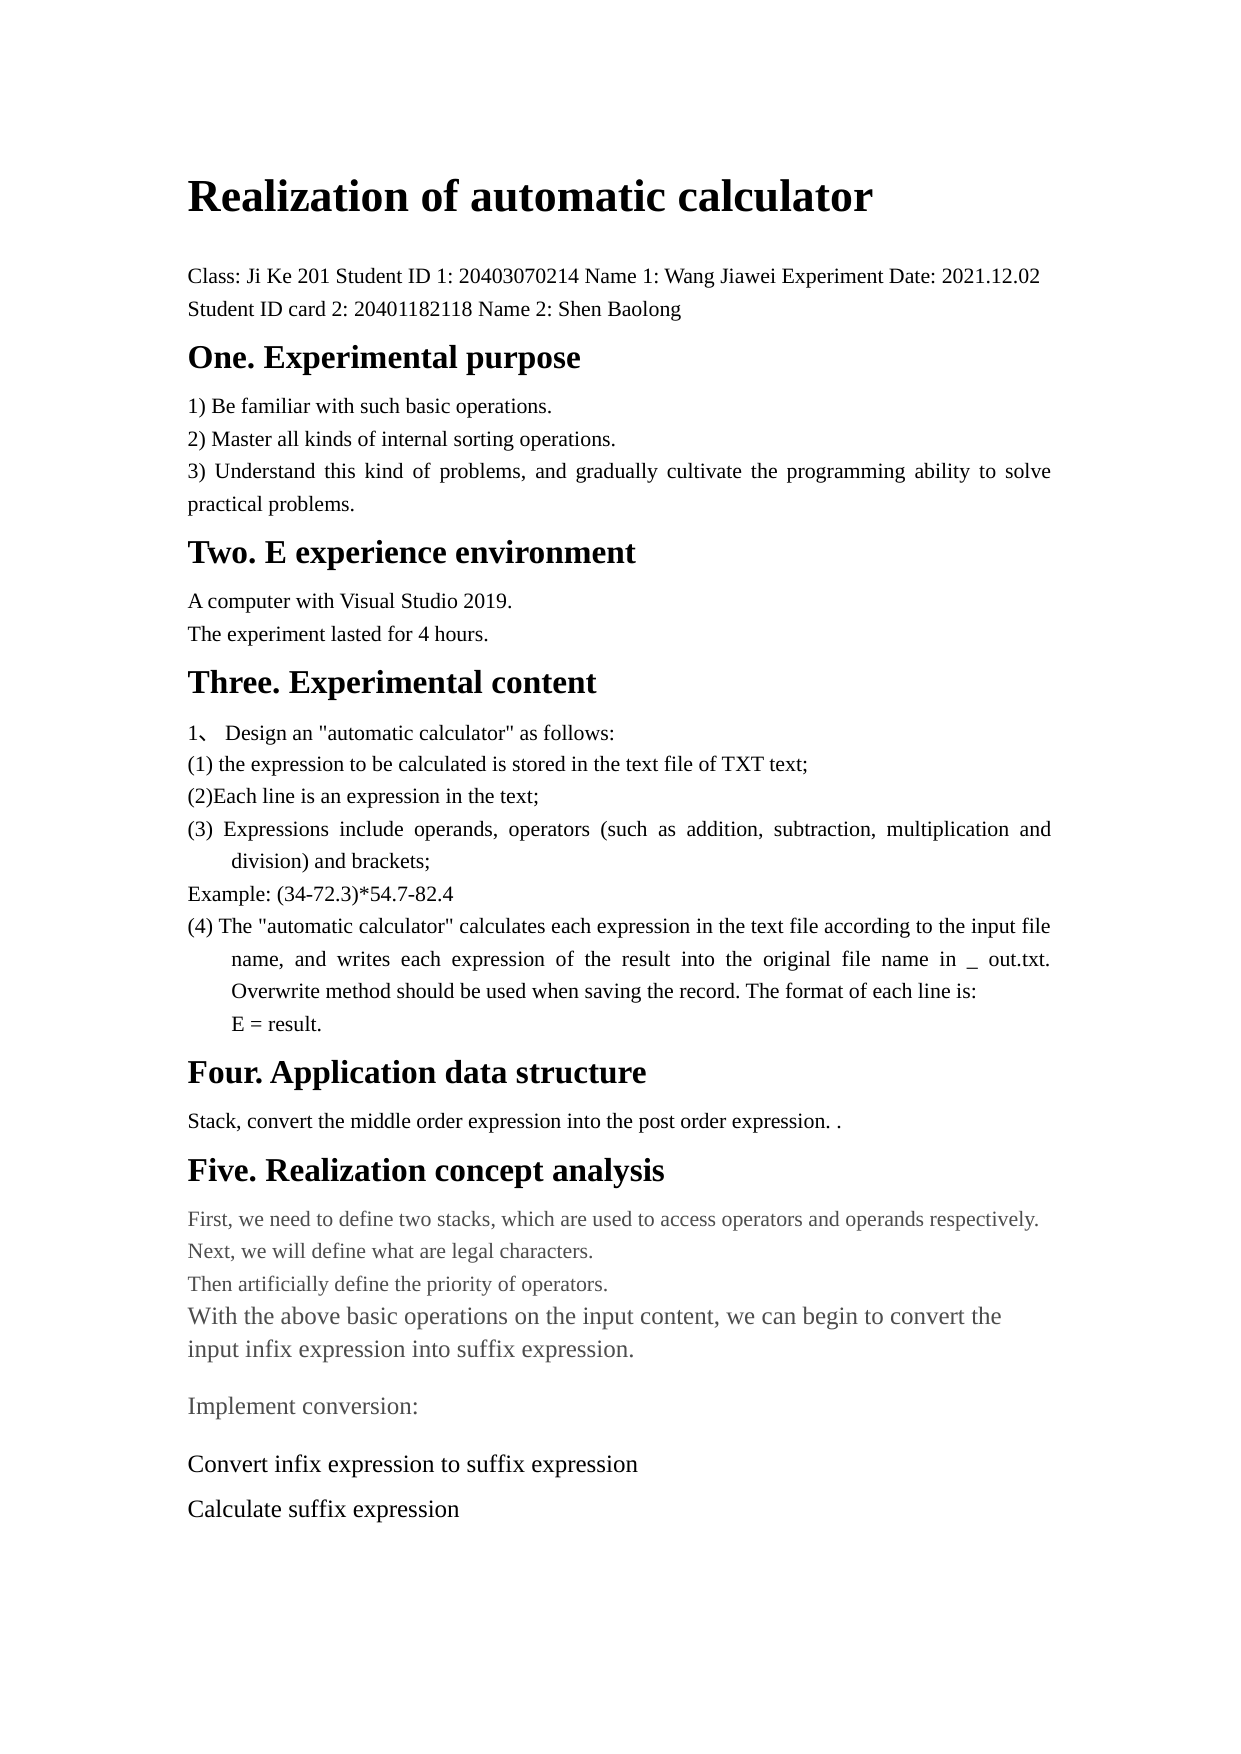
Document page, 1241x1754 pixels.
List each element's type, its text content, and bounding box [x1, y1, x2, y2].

text Three. Experimental content [187, 649, 1053, 714]
text Class: Ji Ke 201 Student ID 1: 20403070214 Name 1: Wang Jiawei Experiment Date: 2021.12.02 [187, 259, 1053, 292]
text Convert infix expression to suffix expression [187, 1447, 1053, 1479]
text (1) the expression to be calculated is stored in the text file of TXT text; [187, 747, 1053, 779]
text 2) Master all kinds of internal sorting operations. [187, 422, 1053, 454]
text With the above basic operations on the input content, we can begin to convert the input infix expression into suffix expression. [187, 1299, 1053, 1364]
text One. Experimental purpose [187, 324, 1053, 389]
text E = result. [187, 1007, 1053, 1039]
text 1) Be familiar with such basic operations. [187, 389, 1053, 422]
text Four. Application data structure [187, 1039, 1053, 1104]
text Two. E experience environment [187, 519, 1053, 584]
text Stack, convert the middle order expression into the post order expression. . [187, 1104, 1053, 1137]
text Five. Realization concept analysis [187, 1137, 1053, 1202]
text The experiment lasted for 4 hours. [187, 617, 1053, 649]
text First, we need to define two stacks, which are used to access operators and operands respectively. [187, 1202, 1053, 1234]
text (4) The "automatic calculator" calculates each expression in the text file according to the input file name, and writes each expression of the result into the original file name in _ out.txt. Overwrite method should be used when saving the record. The format of each line is: [187, 909, 1053, 1007]
text Implement conversion: [187, 1389, 1053, 1422]
text Realization of automatic calculator [187, 162, 1053, 227]
text (2)Each line is an expression in the text; [187, 779, 1053, 812]
text A computer with Visual Studio 2019. [187, 584, 1053, 617]
text Student ID card 2: 20401182118 Name 2: Shen Baolong [187, 292, 1053, 324]
text Then artificially define the priority of operators. [187, 1267, 1053, 1299]
text (3) Expressions include operands, operators (such as addition, subtraction, multiplication and division) and brackets; [187, 812, 1053, 877]
text Example: (34-72.3)*54.7-82.4 [187, 877, 1053, 909]
text Calculate suffix expression [187, 1492, 1053, 1524]
text Next, we will define what are legal characters. [187, 1234, 1053, 1267]
list Design an "automatic calculator" as follows: [187, 714, 1053, 747]
text 3) Understand this kind of problems, and gradually cultivate the programming ability to solve practical problems. [187, 454, 1053, 519]
